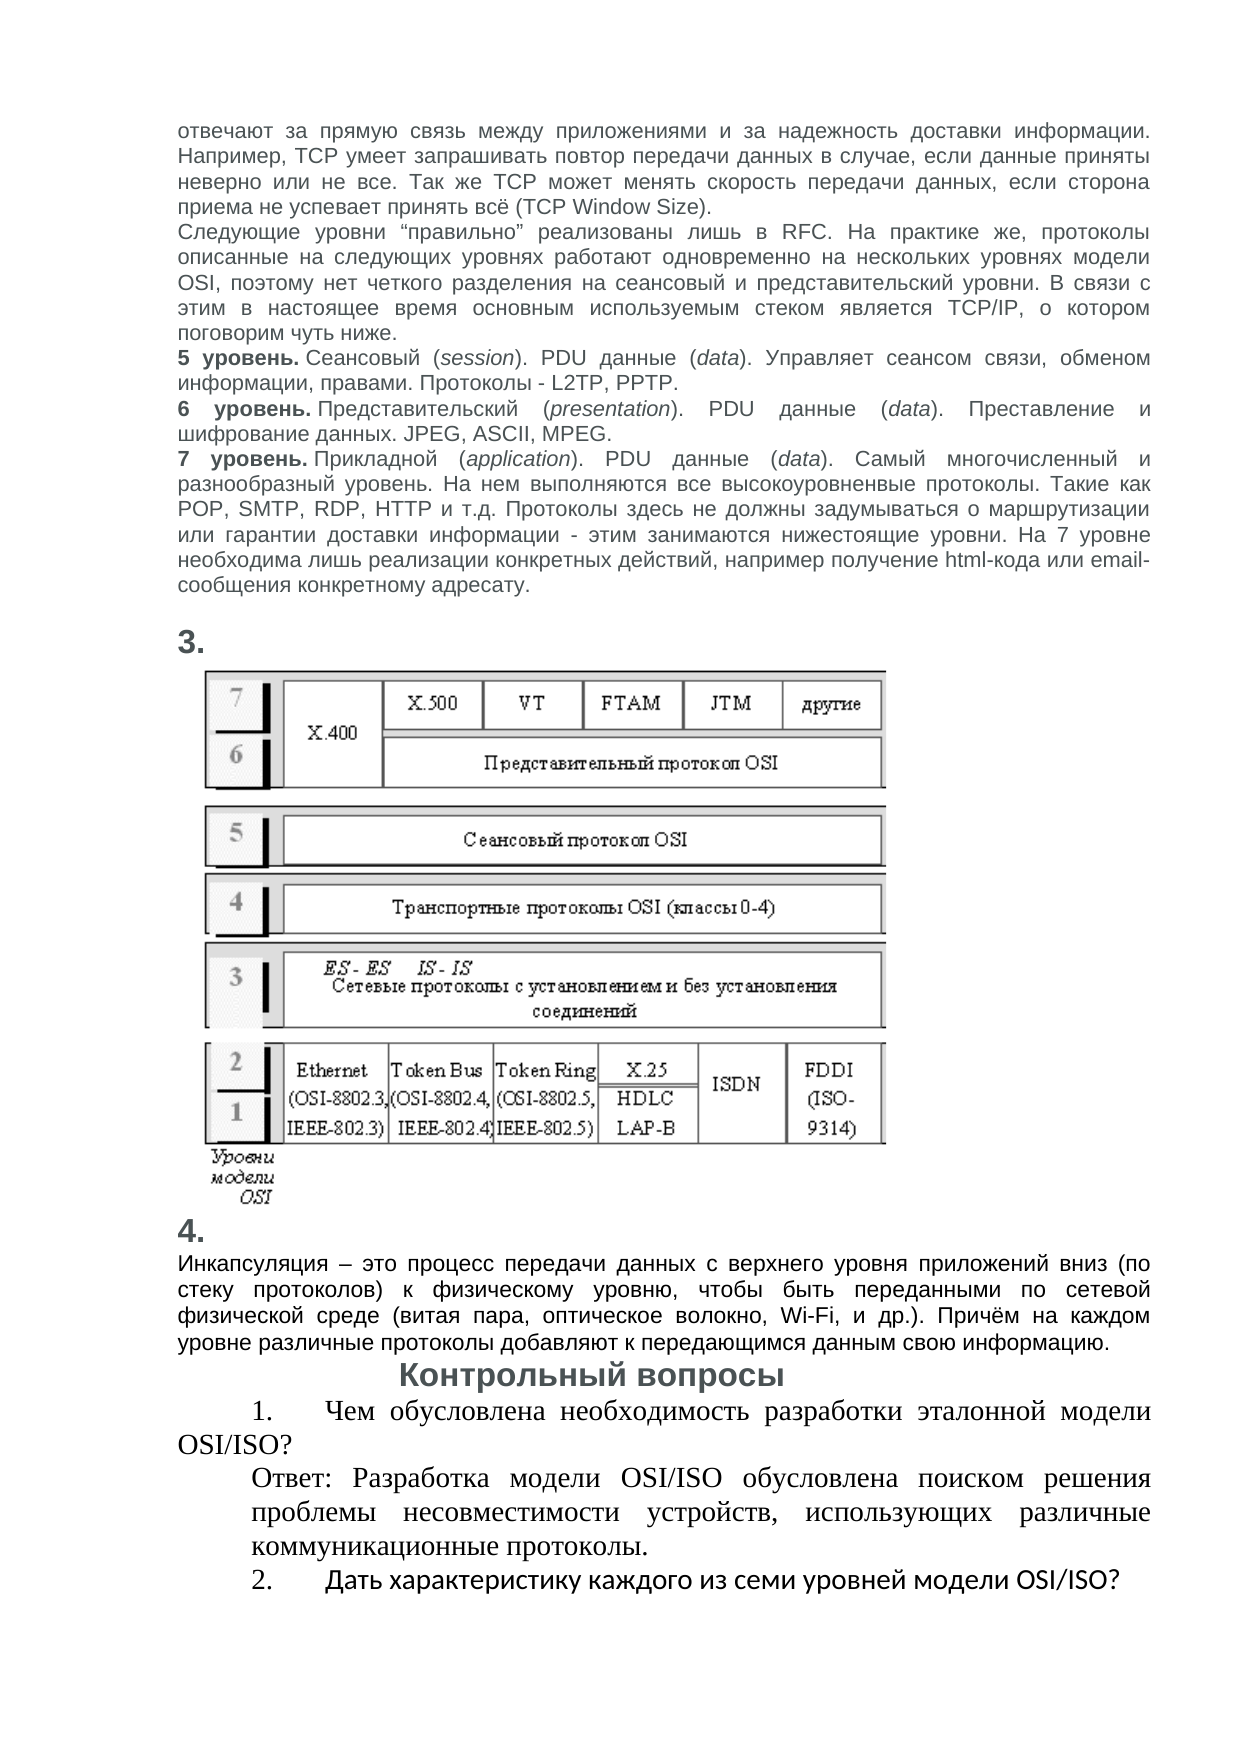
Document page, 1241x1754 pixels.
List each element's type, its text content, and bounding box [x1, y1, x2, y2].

text 7 уровень. Прикладной (application). PDU данные (data). Самый многочисленный и разнообразный уровень. На нем выполняются все высокоуровненвые протоколы. Такие как POP, SMTP, RDP, HTTP и т.д. Протоколы здесь не должны задумываться о маршрутизации или гарантии доставки информации - этим занимаются нижестоящие уровни. На 7 уровне необходима лишь реализации конкретных действий, например получение html-кода или email-сообщения конкретному адресату. [177, 446, 1152, 597]
list Чем обусловлена необходимость разработки эталонной модели OSI/ISO? [177, 1393, 1152, 1461]
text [177, 118, 1152, 219]
picture [177, 660, 887, 1212]
text Инкапсуляция – это процесс передачи данных с верхнего уровня приложений вниз (по стеку протоколов) к физическому уровню, чтобы быть переданными по сетевой физической среде (витая пара, оптическое волокно, Wi-Fi, и др.). Причём на каждом уровне различные протоколы добавляют к передающимся данным свою информацию. [177, 1250, 1152, 1355]
text Ответ: Разработка модели OSI/ISO обусловлена поиском решения проблемы несовместимости устройств, использующих различные коммуникационные протоколы. [251, 1461, 1152, 1561]
text 5 уровень. Сеансовый (session). PDU данные (data). Управляет сеансом связи, обменом информации, правами. Протоколы - L2TP, PPTP. [177, 345, 1152, 395]
text 3. [177, 622, 1152, 661]
list Дать характеристику каждого из семи уровней модели OSI/ISO? [177, 1561, 1152, 1597]
text Следующие уровни “правильно” реализованы лишь в RFC. На практике же, протоколы описанные на следующих уровнях работают одновременно на нескольких уровнях модели OSI, поэтому нет четкого разделения на сеансовый и представительский уровни. В связи с этим в настоящее время основным используемым стеком является TCP/IP, о котором поговорим чуть ниже. [177, 219, 1152, 345]
text Контрольный вопросы [325, 1355, 1152, 1393]
text 6 уровень. Представительский (presentation). PDU данные (data). Преставление и шифрование данных. JPEG, ASCII, MPEG. [177, 395, 1152, 446]
text 4. [177, 1211, 1152, 1250]
